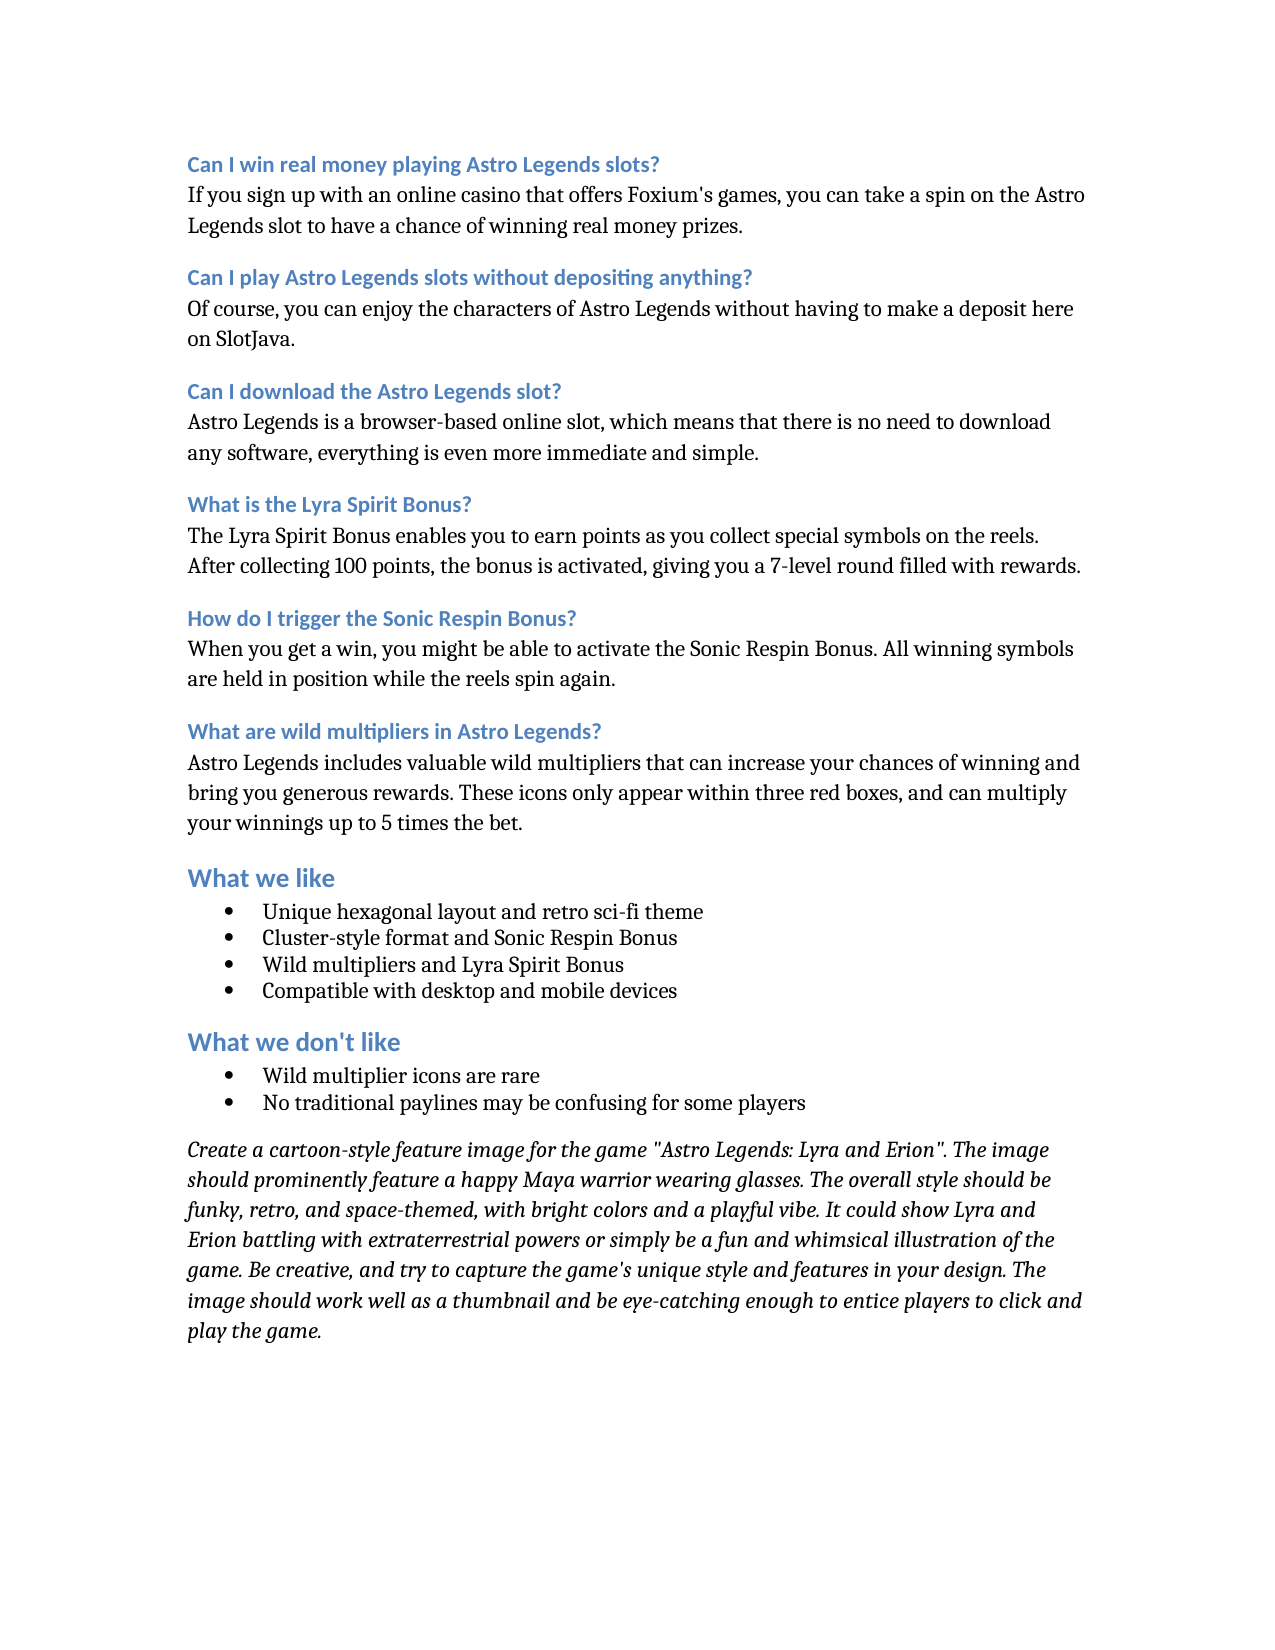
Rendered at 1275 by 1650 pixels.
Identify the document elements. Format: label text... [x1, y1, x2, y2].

text When you get a win, you might be able to activate the Sonic Respin Bonus. All winning symbols are held in position while the reels spin again. [187, 636, 1087, 692]
text Create a cartoon-style feature image for the game "Astro Legends: Lyra and Erion". The image should prominently feature a happy Maya warrior wearing glasses. The overall style should be funky, retro, and space-themed, with bright colors and a playful vibe. It could show Lyra and Erion battling with extraterrestrial powers or simply be a fun and whimsical illustration of the game. Be creative, and try to capture the game's unique style and features in your design. The image should work well as a thumbnail and be eye-catching enough to entice players to click and play the game. [187, 1136, 1087, 1344]
list Wild multiplier icons are rare [225, 1063, 1087, 1089]
subtitle How do I trigger the Sonic Respin Bonus? [187, 604, 1087, 632]
list Unique hexagonal layout and retro sci-fi theme [225, 899, 1087, 925]
list Cluster-style format and Sonic Respin Bonus [225, 925, 1087, 951]
subtitle What are wild multipliers in Astro Legends? [187, 717, 1087, 745]
subtitle What is the Lyra Spirit Bonus? [187, 490, 1087, 518]
subtitle Can I download the Astro Legends slot? [187, 377, 1087, 405]
text Astro Legends is a browser-based online slot, which means that there is no need to download any software, everything is even more immediate and simple. [187, 409, 1087, 466]
text The Lyra Spirit Bonus enables you to earn points as you collect special symbols on the reels. After collecting 100 points, the bonus is activated, giving you a 7-level round filled with rewards. [187, 522, 1087, 579]
subtitle Can I play Astro Legends slots without depositing anything? [187, 263, 1087, 291]
text Of course, you can enjoy the characters of Astro Legends without having to make a deposit here on SlotJava. [187, 296, 1087, 352]
list Compatible with desktop and mobile devices [225, 978, 1087, 1004]
subtitle What we don't like [187, 1025, 1087, 1058]
text Astro Legends includes valuable wild multipliers that can increase your chances of winning and bring you generous rewards. These icons only appear within three red boxes, and can multiply your winnings up to 5 times the bet. [187, 749, 1087, 836]
list Wild multipliers and Lyra Spirit Bonus [225, 951, 1087, 978]
subtitle Can I win real money playing Astro Legends slots? [187, 150, 1087, 178]
subtitle What we like [187, 861, 1087, 894]
list No traditional paylines may be confusing for some players [225, 1089, 1087, 1116]
text If you sign up with an online casino that offers Foxium's games, you can take a spin on the Astro Legends slot to have a chance of winning real money prizes. [187, 182, 1087, 239]
